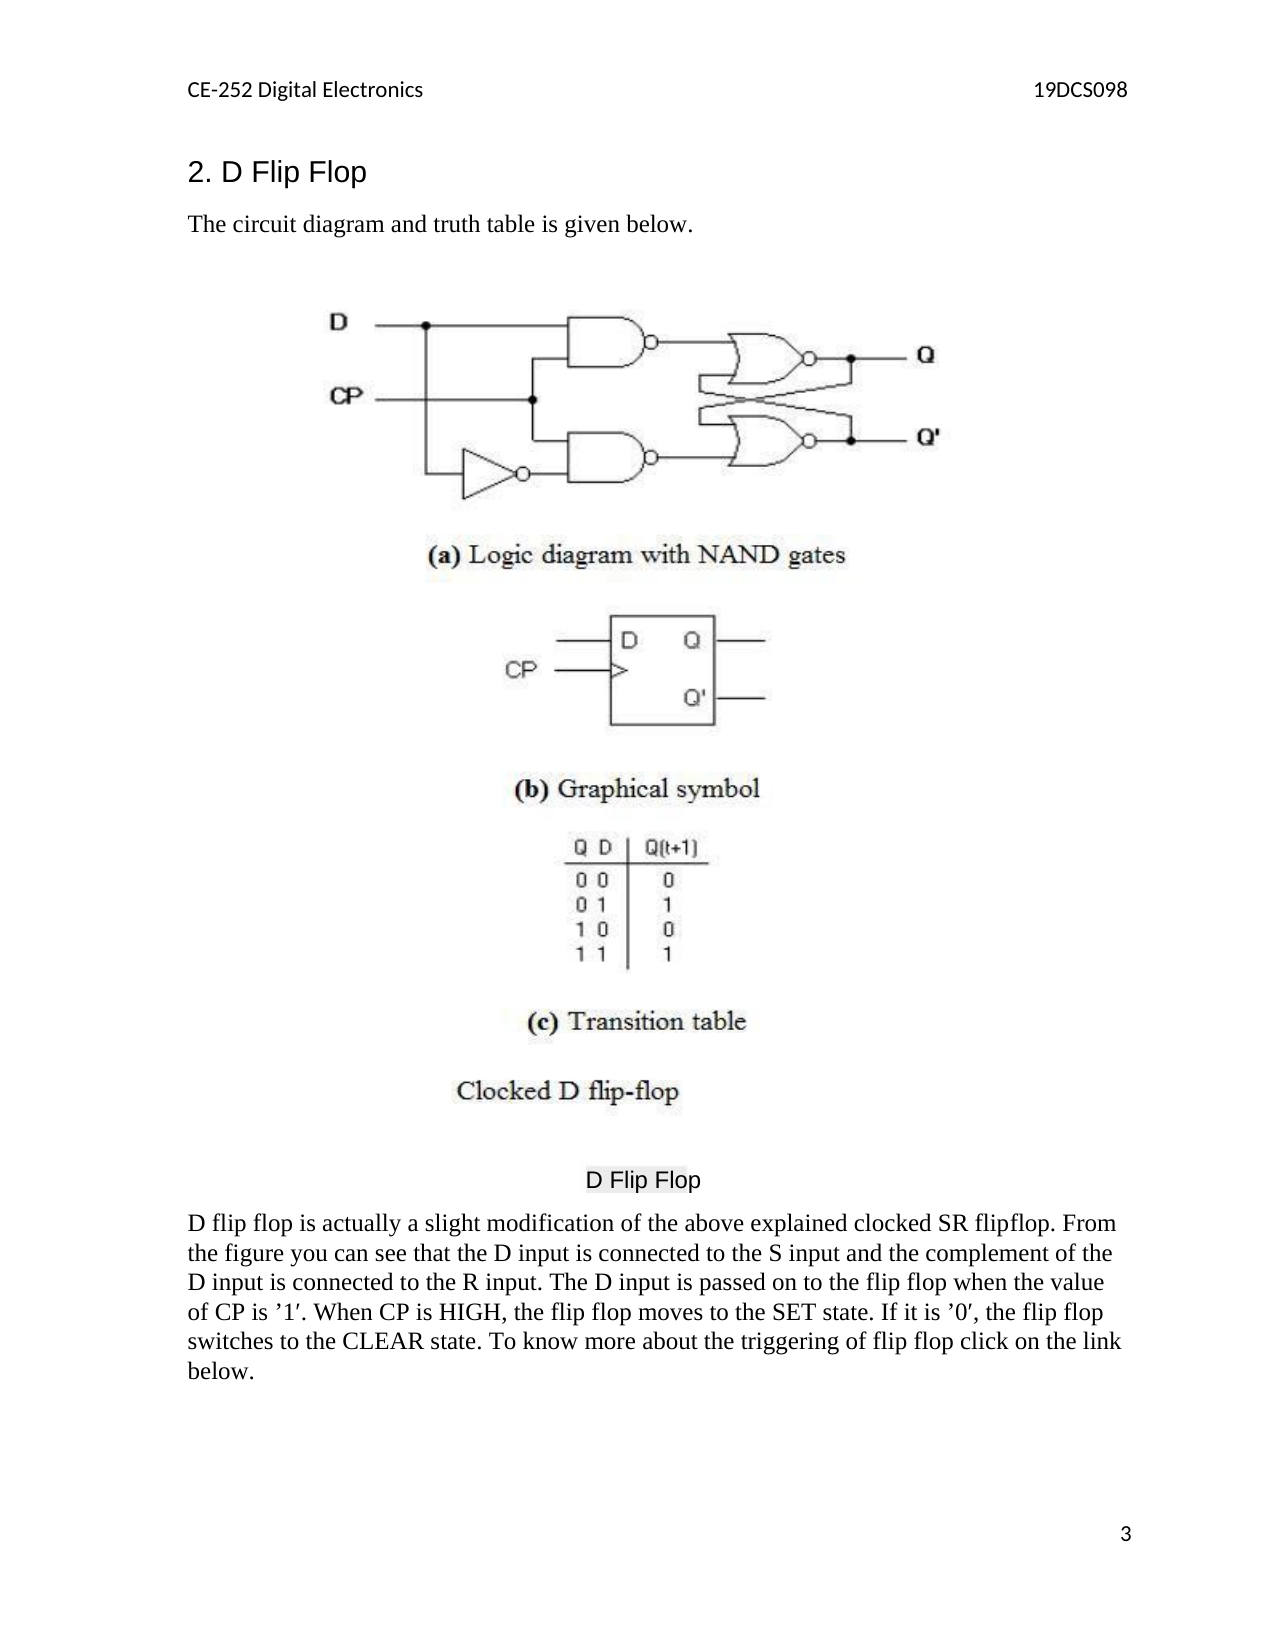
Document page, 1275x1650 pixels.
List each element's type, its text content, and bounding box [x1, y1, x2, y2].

text The circuit diagram and truth table is given below. [187, 209, 1131, 238]
text D flip flop is actually a slight modification of the above explained clocked SR flip­flop. From the figure you can see that the D input is connected to the S input and the complement of the D input is connected to the R input. The D input is passed on to the flip flop when the value of CP is ’1′. When CP is HIGH, the flip flop moves to the SET state. If it is ’0′, the flip flop switches to the CLEAR state. To know more about the triggering of flip flop click on the link below. [187, 1208, 1131, 1385]
text D Flip Flop [585, 1166, 1131, 1193]
picture [298, 298, 975, 1193]
text 2. D Flip Flop [187, 154, 1131, 189]
